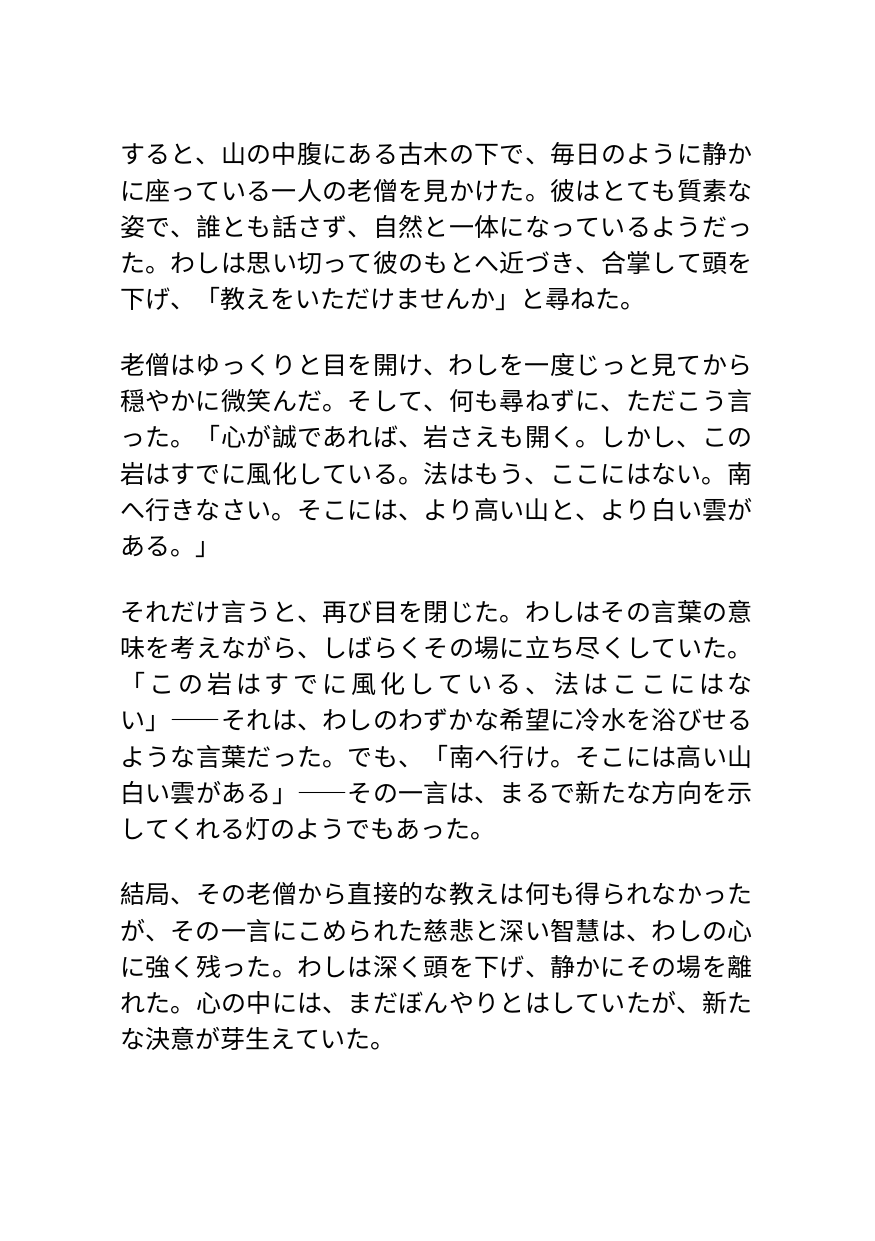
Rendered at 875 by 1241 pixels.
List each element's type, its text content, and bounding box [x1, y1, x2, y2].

text 結局、その老僧から直接的な教えは何も得られなかったが、その一言にこめられた慈悲と深い智慧は、わしの心に強く残った。わしは深く頭を下げ、静かにその場を離れた。心の中には、まだぼんやりとはしていたが、新たな決意が芽生えていた。 [120, 875, 754, 1056]
text それだけ言うと、再び目を閉じた。わしはその言葉の意味を考えながら、しばらくその場に立ち尽くしていた。「この岩はすでに風化している、法はここにはない」――それは、わしのわずかな希望に冷水を浴びせるような言葉だった。でも、「南へ行け。そこには高い山、白い雲がある」――その一言は、まるで新たな方向を示してくれる灯のようでもあった。 [120, 592, 754, 846]
text 老僧はゆっくりと目を開け、わしを一度じっと見てから、穏やかに微笑んだ。そして、何も尋ねずに、ただこう言った。「心が誠であれば、岩さえも開く。しかし、この岩はすでに風化している。法はもう、ここにはない。南へ行きなさい。そこには、より高い山と、より白い雲がある。」 [120, 345, 754, 563]
text すると、山の中腹にある古木の下で、毎日のように静かに座っている一人の老僧を見かけた。彼はとても質素な姿で、誰とも話さず、自然と一体になっているようだった。わしは思い切って彼のもとへ近づき、合掌して頭を下げ、「教えをいただけませんか」と尋ねた。 [120, 135, 754, 316]
